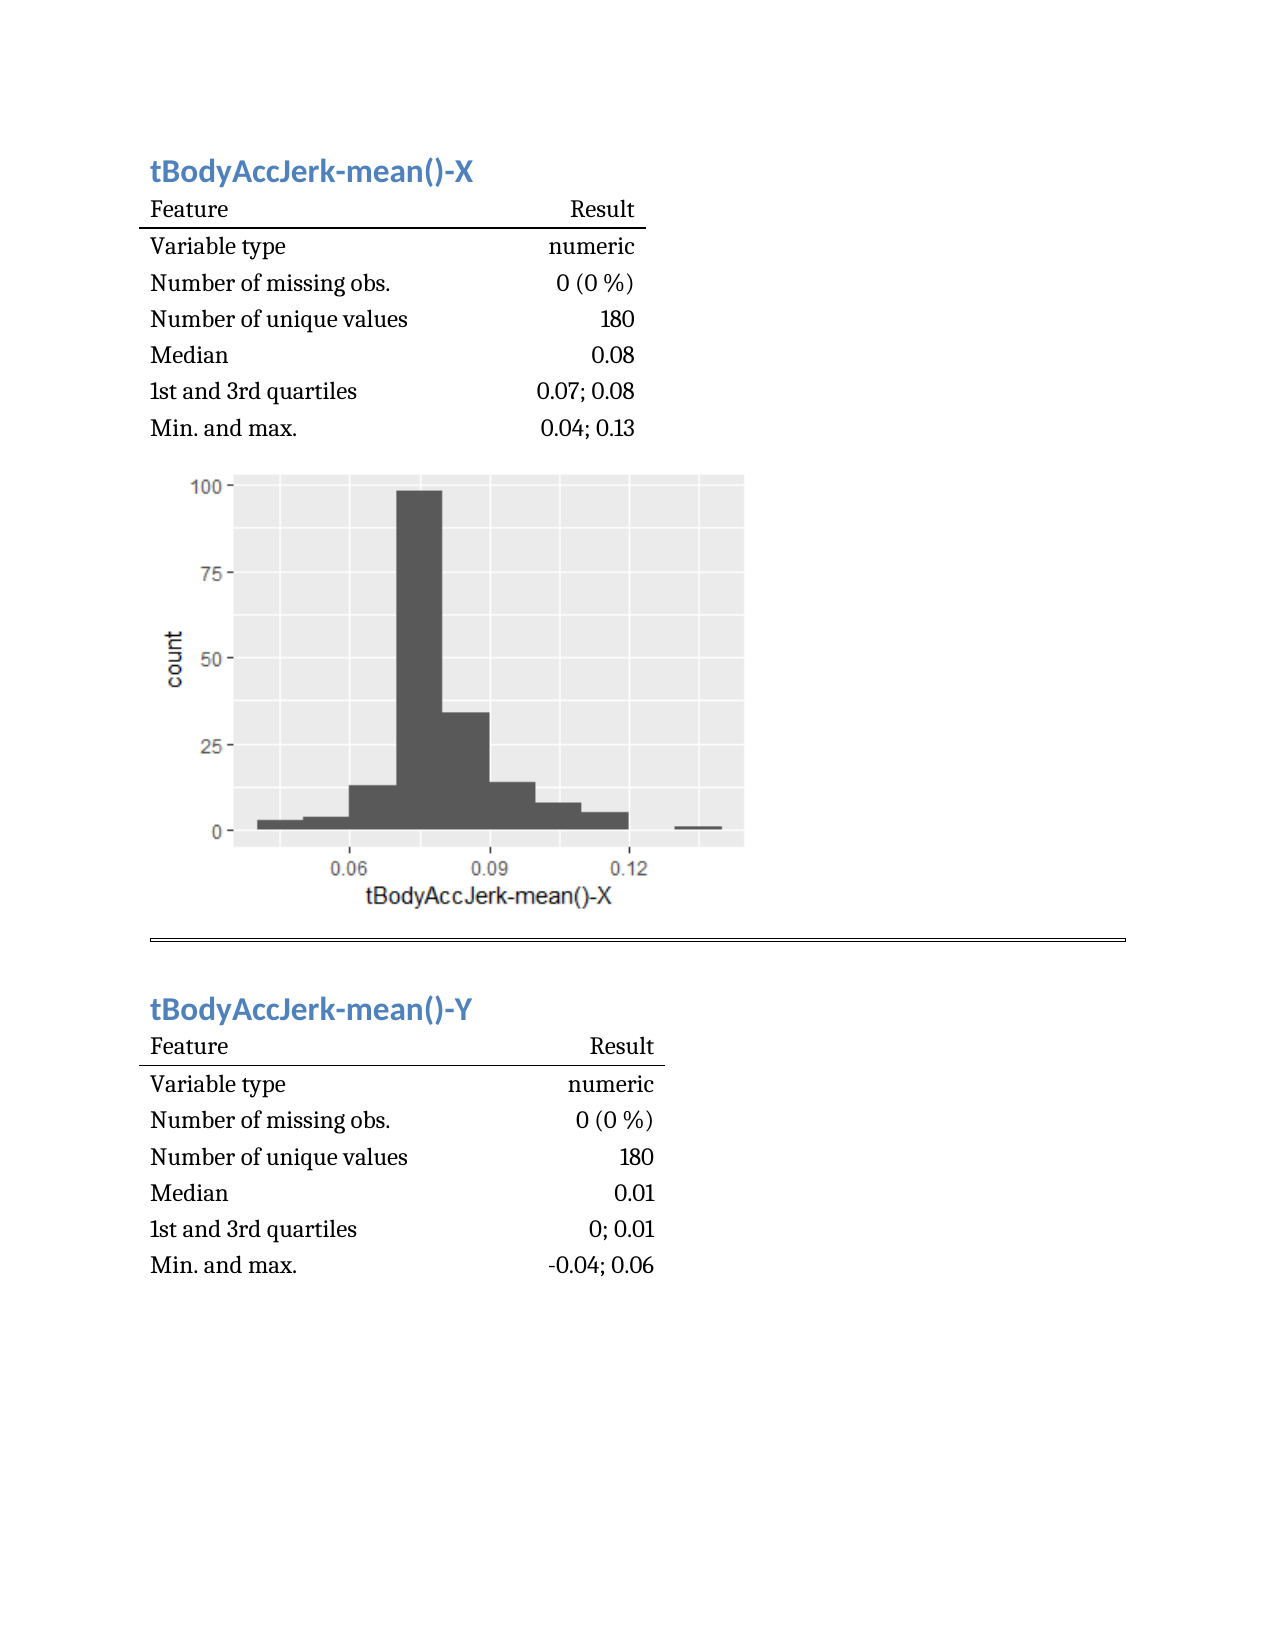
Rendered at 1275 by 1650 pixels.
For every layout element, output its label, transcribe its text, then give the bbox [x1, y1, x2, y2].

table_cell Number of missing obs. [139, 1103, 497, 1139]
picture [150, 464, 757, 920]
table_cell 0 (0 %) [491, 265, 646, 301]
subtitle tBodyAccJerk-mean()-Y [150, 988, 1125, 1028]
table_cell 0; 0.01 [497, 1211, 665, 1248]
table_cell 180 [491, 301, 646, 337]
table_cell Min. and max. [139, 1248, 497, 1284]
table_cell 180 [497, 1139, 665, 1175]
table_cell 0.04; 0.13 [491, 410, 646, 446]
table_cell 0.08 [491, 337, 646, 373]
table_cell 1st and 3rd quartiles [139, 1211, 497, 1248]
table_header Result [491, 191, 646, 227]
table_header Feature [139, 1029, 497, 1065]
table_cell Median [139, 1175, 497, 1211]
table_cell Number of unique values [139, 1139, 497, 1175]
table_header Result [497, 1029, 665, 1065]
table_cell numeric [491, 229, 646, 265]
table_cell 0.01 [497, 1175, 665, 1211]
table_cell Variable type [139, 1066, 497, 1103]
table_cell 0 (0 %) [497, 1103, 665, 1139]
table_cell Min. and max. [139, 410, 491, 446]
table_cell 0.07; 0.08 [491, 374, 646, 410]
table_cell Variable type [139, 229, 491, 265]
table_cell Number of unique values [139, 301, 491, 337]
subtitle tBodyAccJerk-mean()-X [150, 150, 1125, 191]
table_cell Number of missing obs. [139, 265, 491, 301]
table_header Feature [139, 191, 491, 227]
table_cell -0.04; 0.06 [497, 1248, 665, 1284]
table_cell numeric [497, 1066, 665, 1103]
table_cell Median [139, 337, 491, 373]
table_cell 1st and 3rd quartiles [139, 374, 491, 410]
